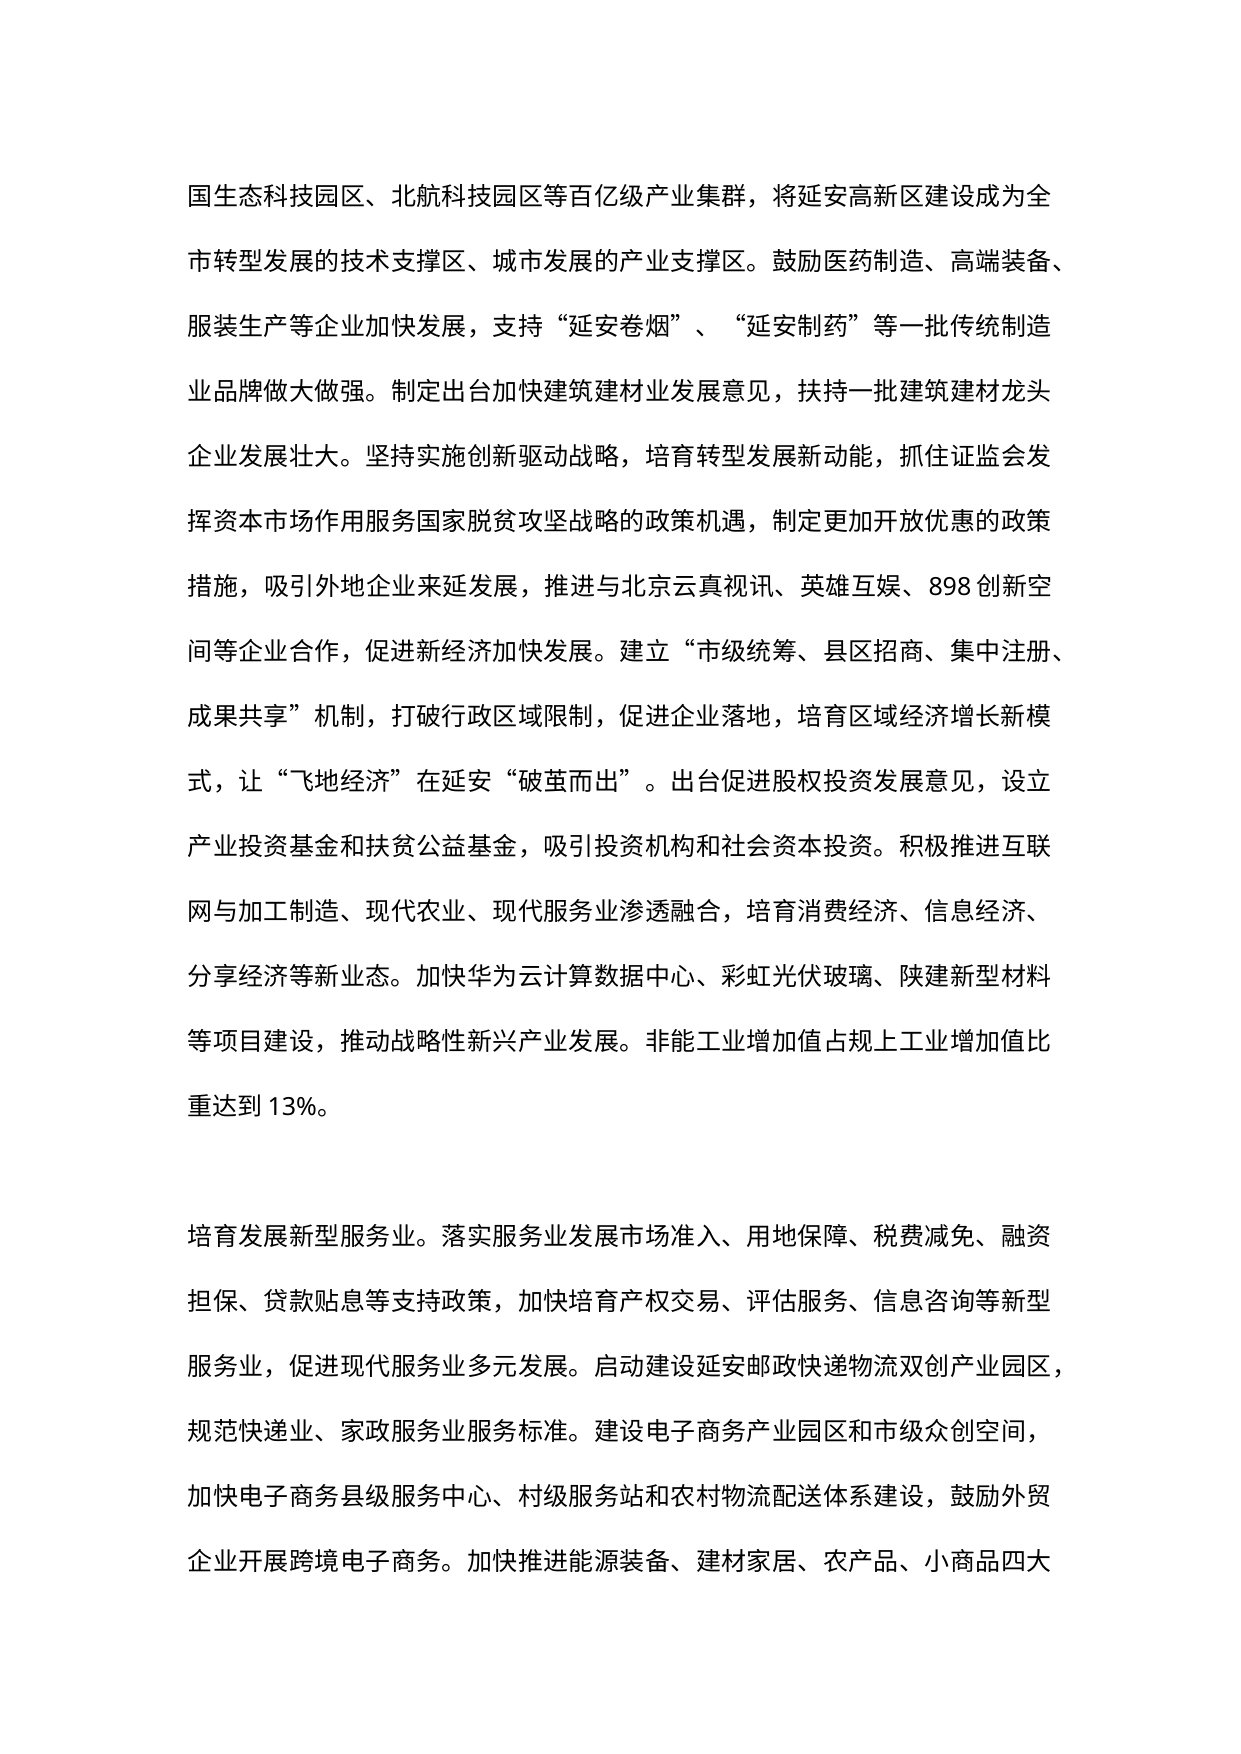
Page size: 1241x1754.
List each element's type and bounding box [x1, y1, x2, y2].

text [187, 1202, 1053, 1592]
text [187, 162, 1053, 1137]
